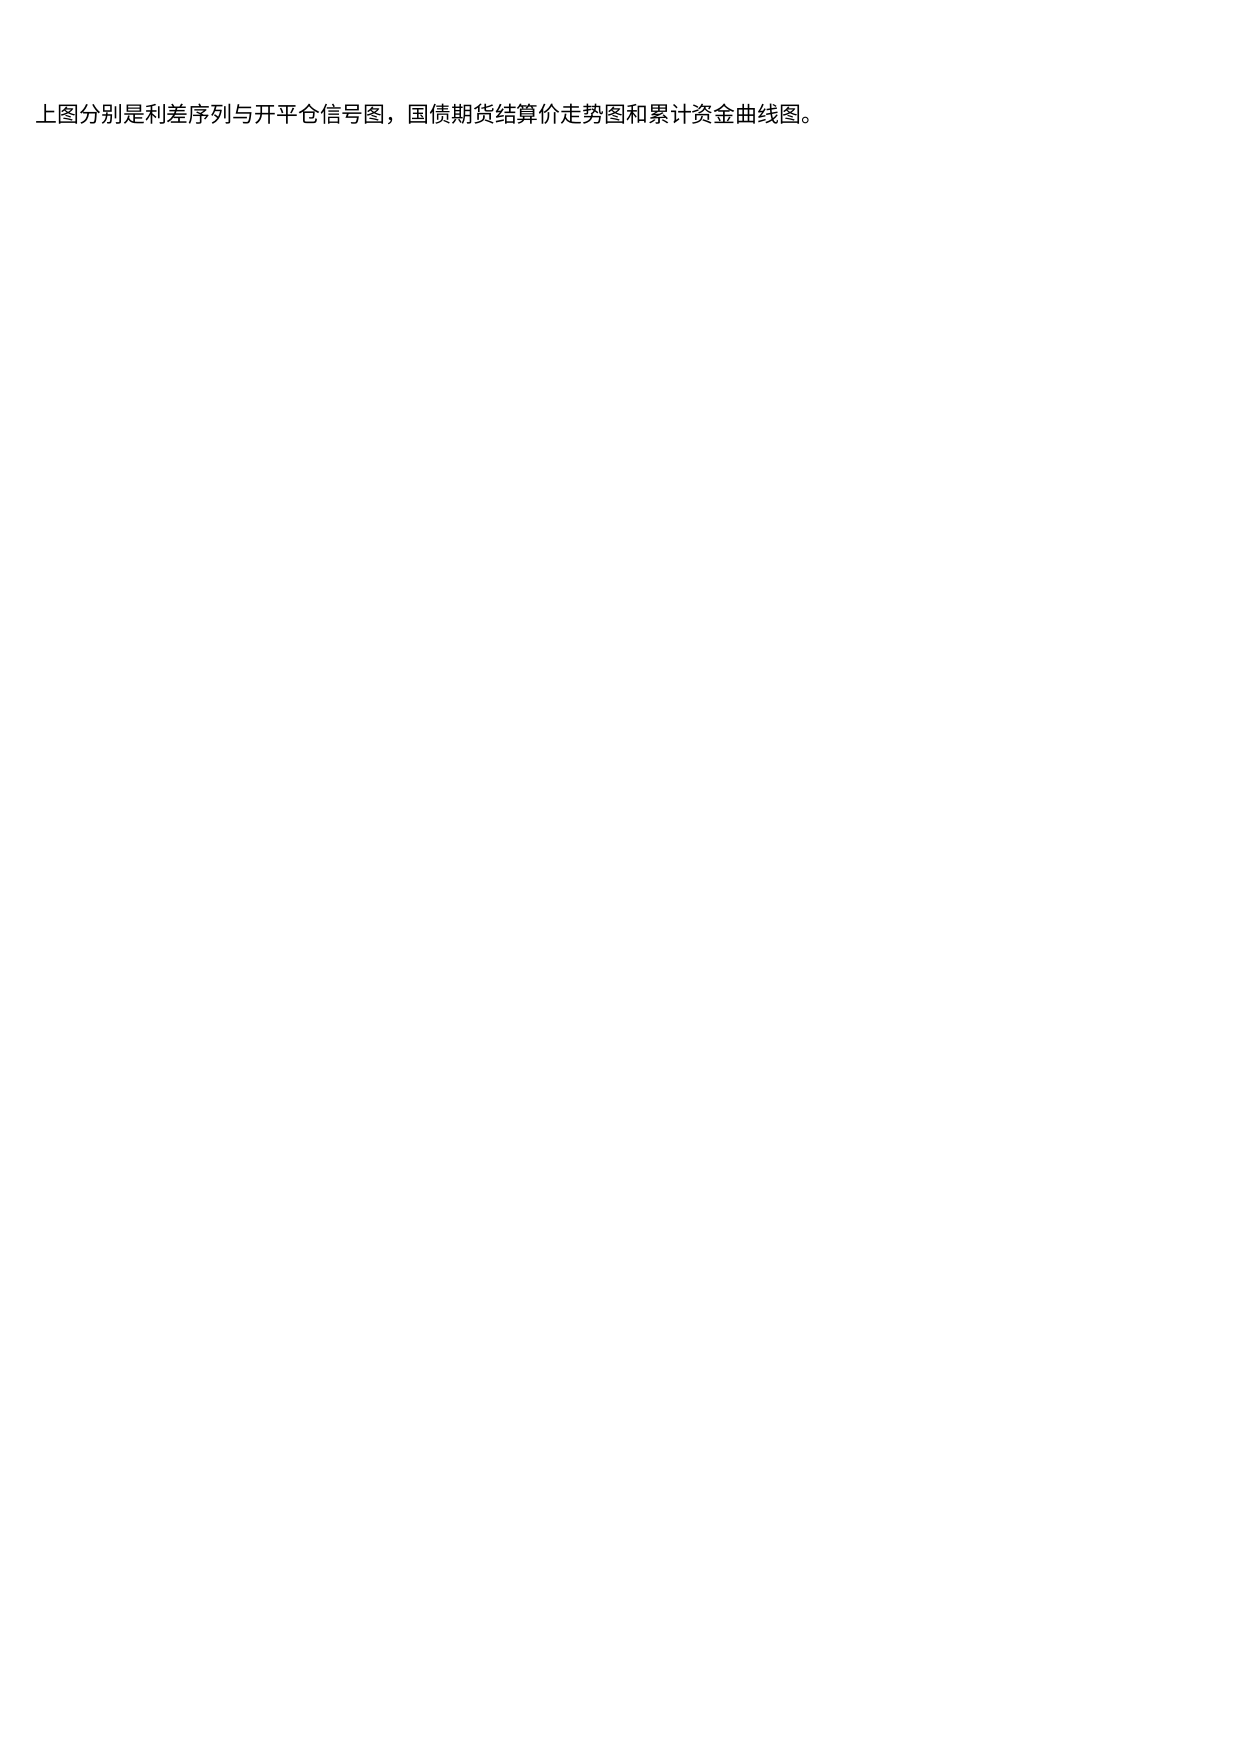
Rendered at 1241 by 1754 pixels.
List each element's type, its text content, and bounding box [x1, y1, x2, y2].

text 上图分别是利差序列与开平仓信号图，国债期货结算价走势图和累计资金曲线图。 [35, 97, 1205, 129]
